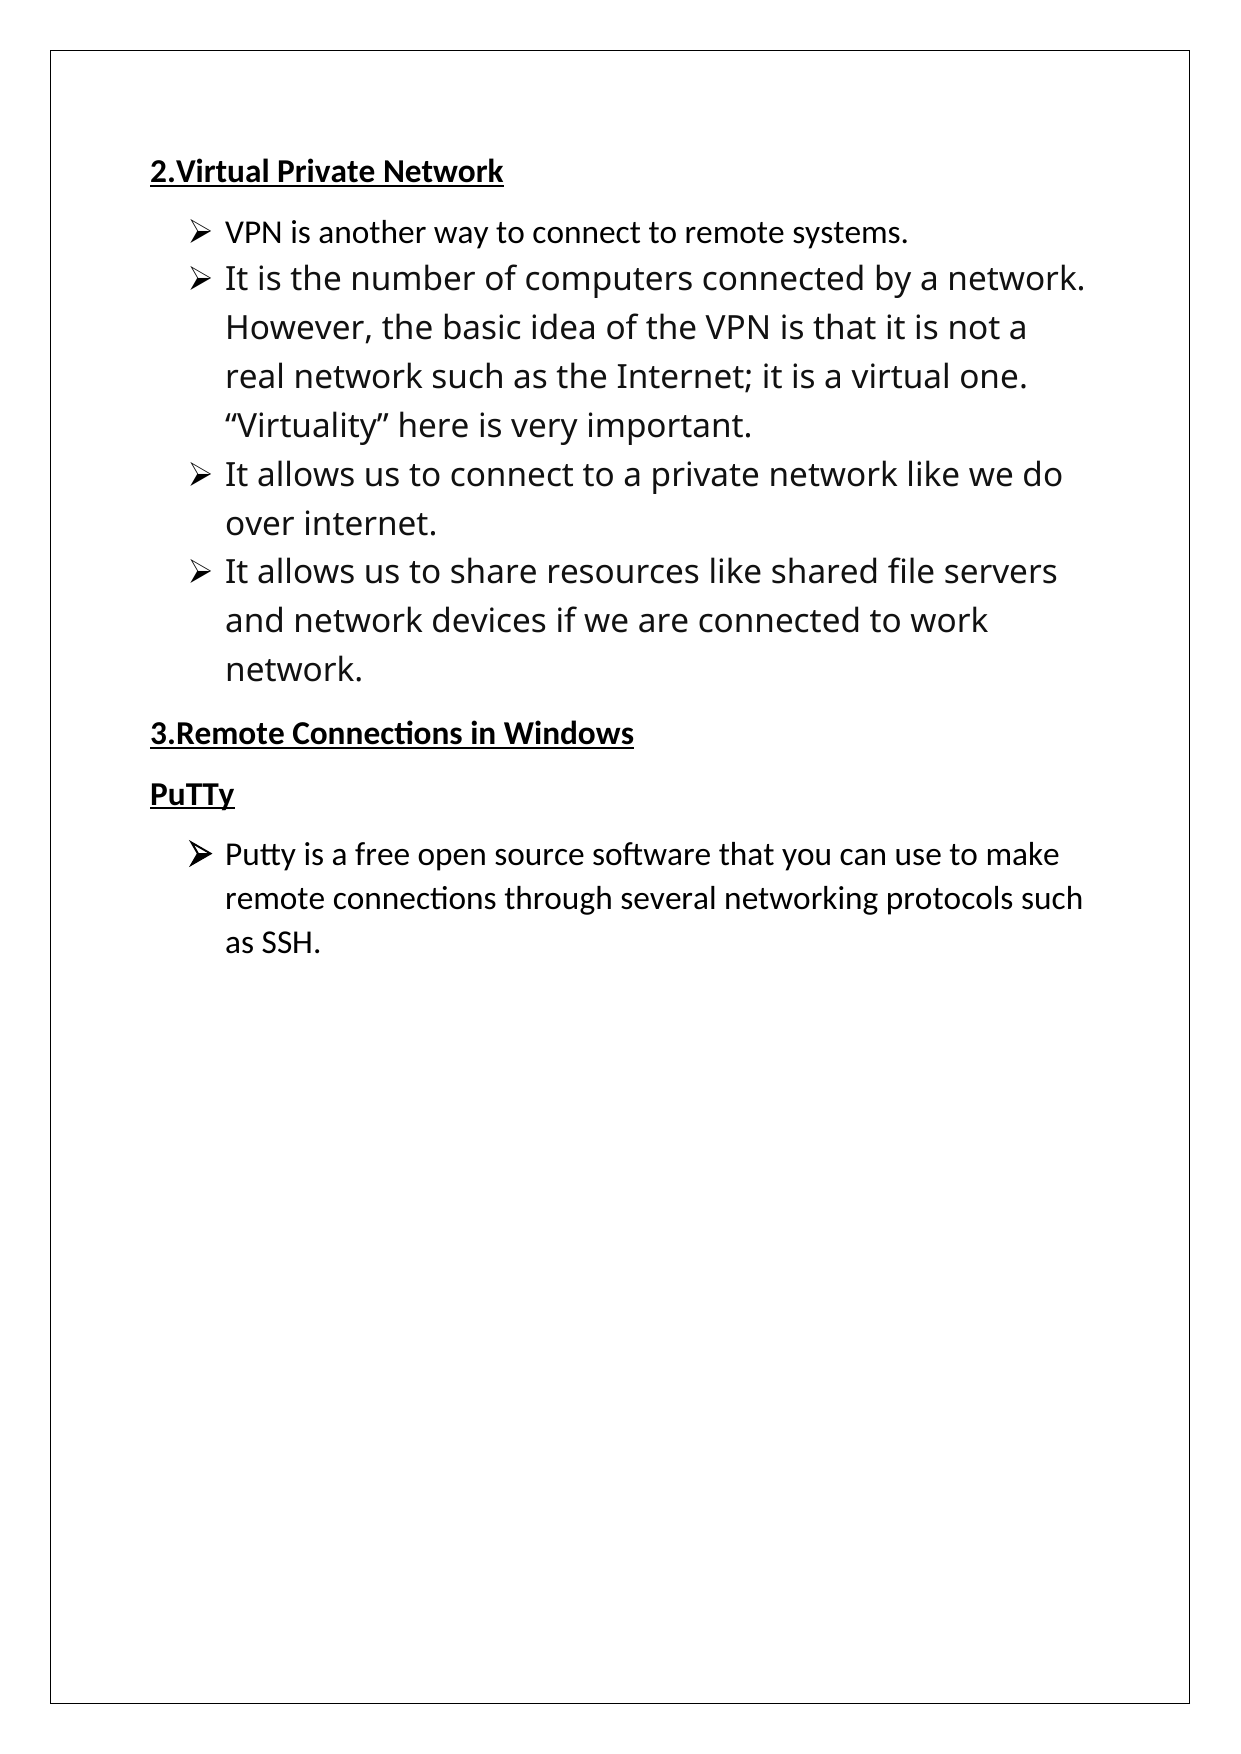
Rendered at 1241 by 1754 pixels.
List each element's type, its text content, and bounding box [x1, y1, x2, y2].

list It allows us to share resources like shared file servers and network devices if we are connected to work network. [187, 548, 1090, 692]
list It allows us to connect to a private network like we do over internet. [187, 450, 1090, 545]
text PuTTy [150, 772, 1090, 813]
text 3.Remote Connections in Windows [150, 712, 1090, 753]
list It is the number of computers connected by a network. However, the basic idea of the VPN is that it is not a real network such as the Internet; it is a virtual one. “Virtuality” here is very important. [187, 254, 1090, 447]
list Putty is a free open source software that you can use to make remote connections through several networking protocols such as SSH. [187, 833, 1090, 962]
list VPN is another way to connect to remote systems. [187, 211, 1090, 251]
text 2.Virtual Private Network [150, 150, 1090, 191]
